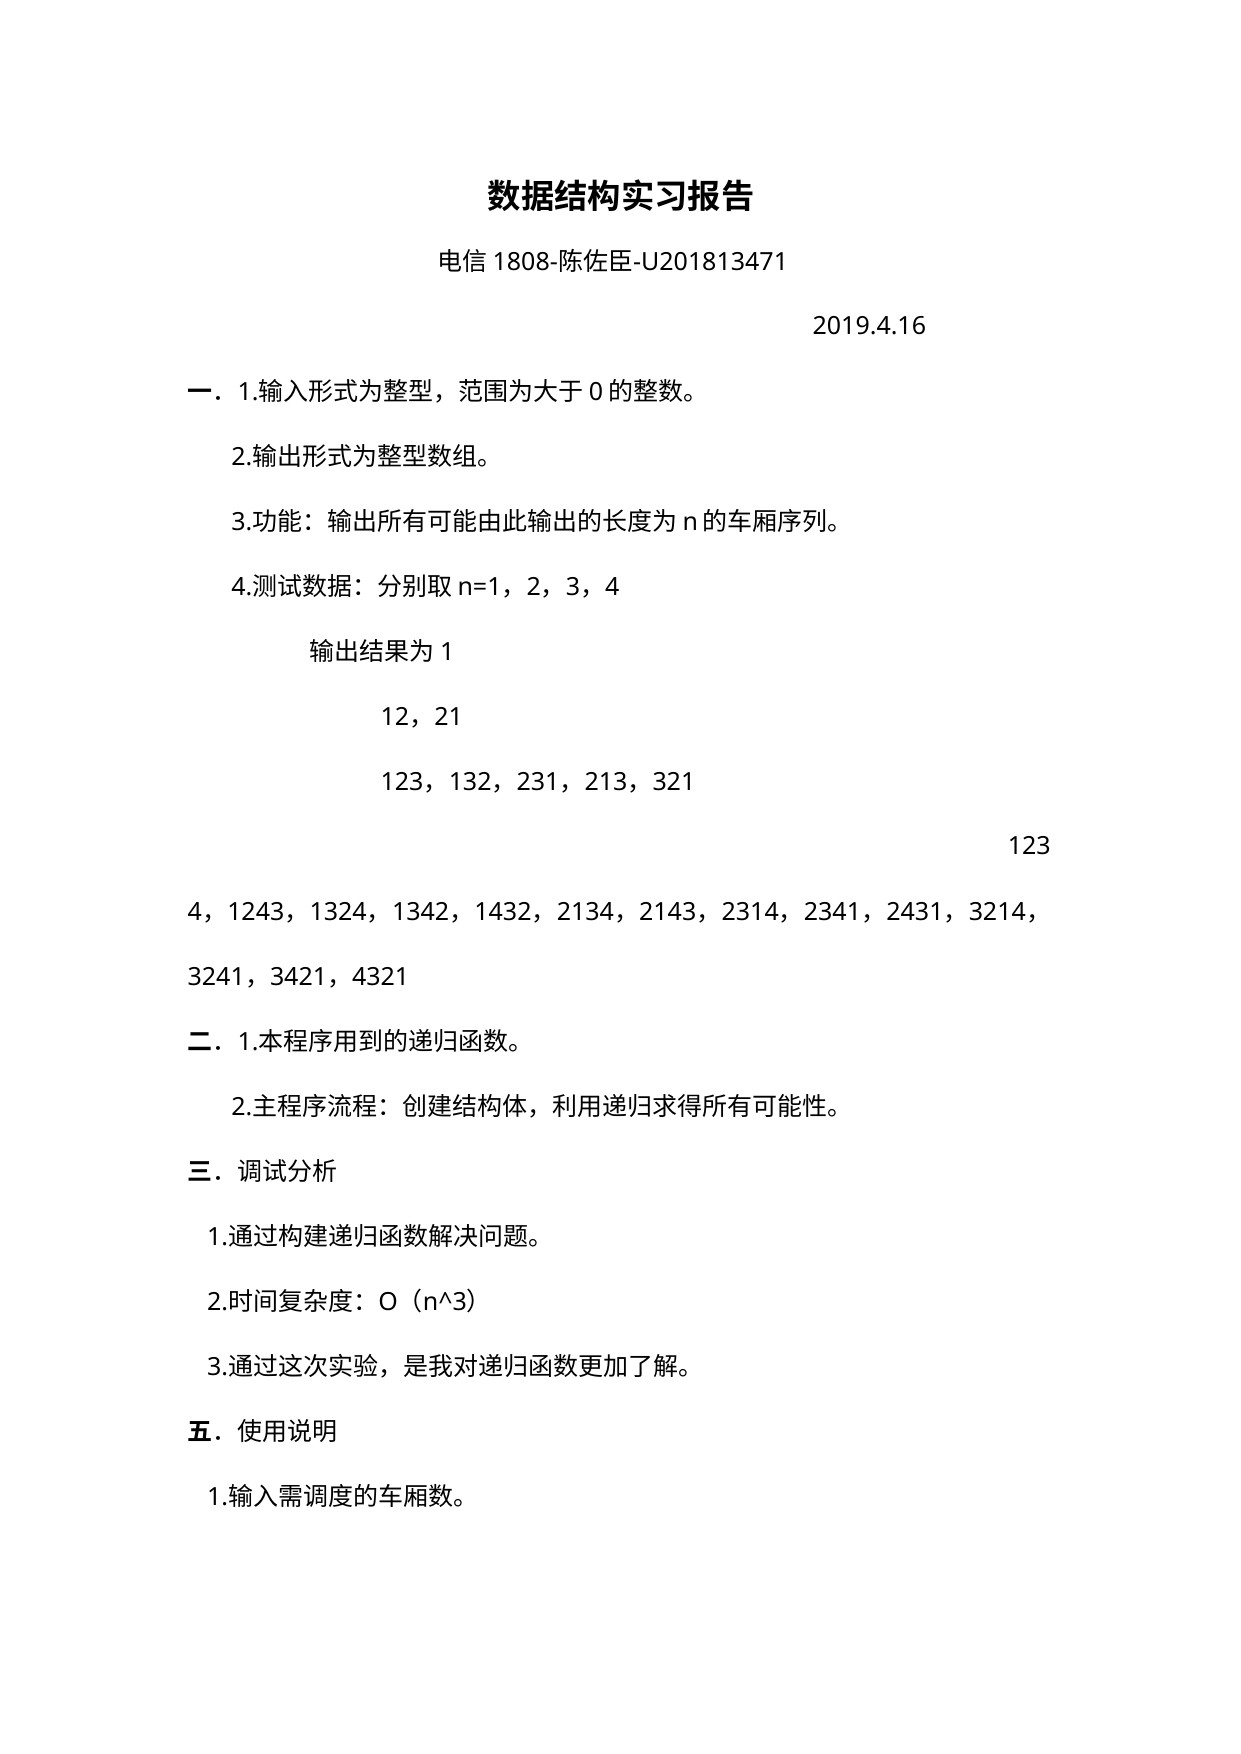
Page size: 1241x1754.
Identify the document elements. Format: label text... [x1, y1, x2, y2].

text 3.功能：输出所有可能由此输出的长度为n的车厢序列。 [187, 487, 1053, 552]
text 三．调试分析 [187, 1137, 1053, 1202]
text 数据结构实习报告 [187, 162, 1053, 227]
text 1.输入需调度的车厢数。 [187, 1462, 1053, 1527]
text 二．1.本程序用到的递归函数。 [187, 1007, 1053, 1072]
text 五．使用说明 [187, 1397, 1053, 1462]
text 2.时间复杂度：O（n^3） [187, 1267, 1053, 1332]
text 1.通过构建递归函数解决问题。 [187, 1202, 1053, 1267]
text 一．1.输入形式为整型，范围为大于0的整数。 [187, 357, 1053, 422]
text 电信1808-陈佐臣-U201813471 [187, 227, 1053, 292]
text 2.输出形式为整型数组。 [187, 422, 1053, 487]
text 2019.4.16 [187, 292, 1053, 357]
text 123，132，231，213，321 [187, 747, 1053, 812]
text 12，21 [187, 682, 1053, 747]
text 4.测试数据：分别取n=1，2，3，4 [187, 552, 1053, 617]
text 2.主程序流程：创建结构体，利用递归求得所有可能性。 [187, 1072, 1053, 1137]
text 3.通过这次实验，是我对递归函数更加了解。 [187, 1332, 1053, 1397]
text 输出结果为 1 [187, 617, 1053, 682]
text 1234，1243，1324，1342，1432，2134，2143，2314，2341，2431，3214，3241，3421，4321 [187, 812, 1053, 1007]
